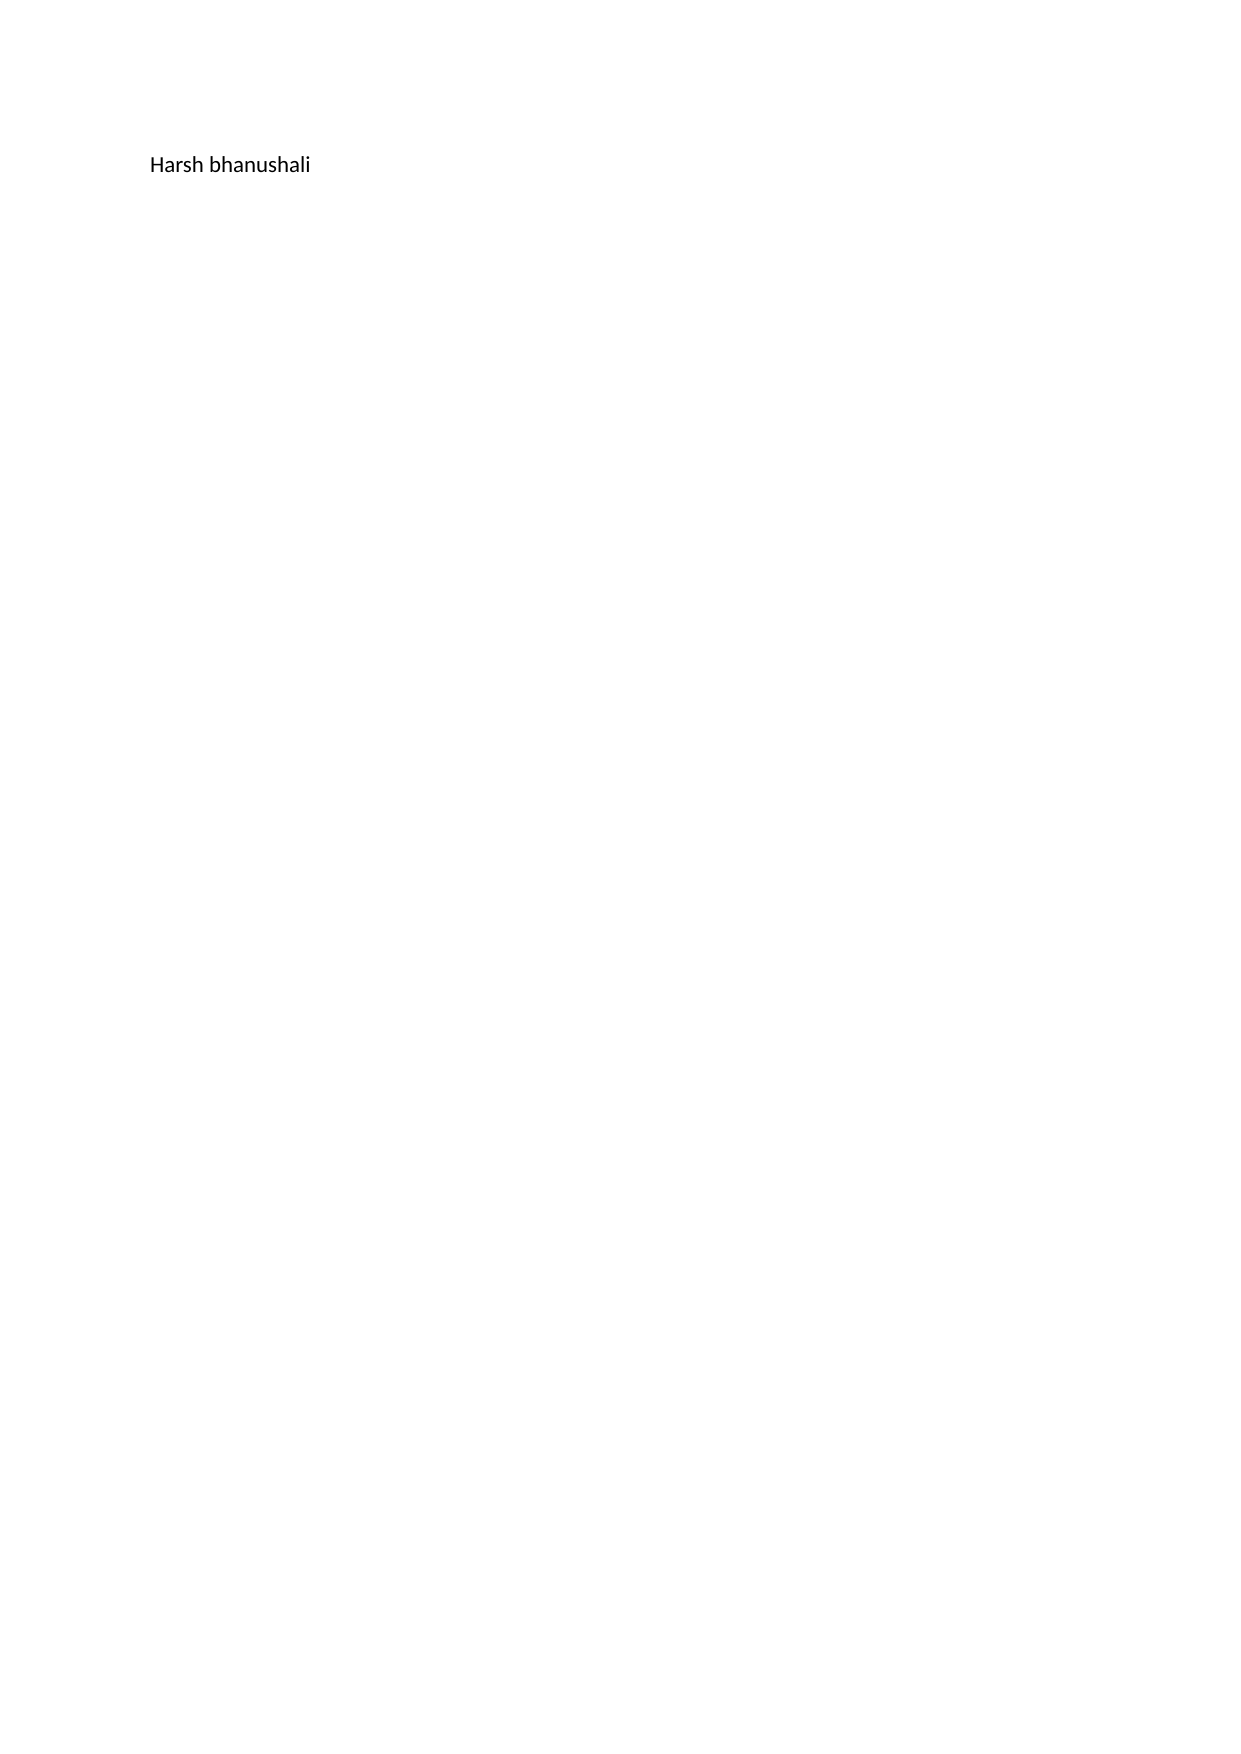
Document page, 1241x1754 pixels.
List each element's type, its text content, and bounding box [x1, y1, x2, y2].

text Harsh bhanushali [150, 150, 1090, 178]
